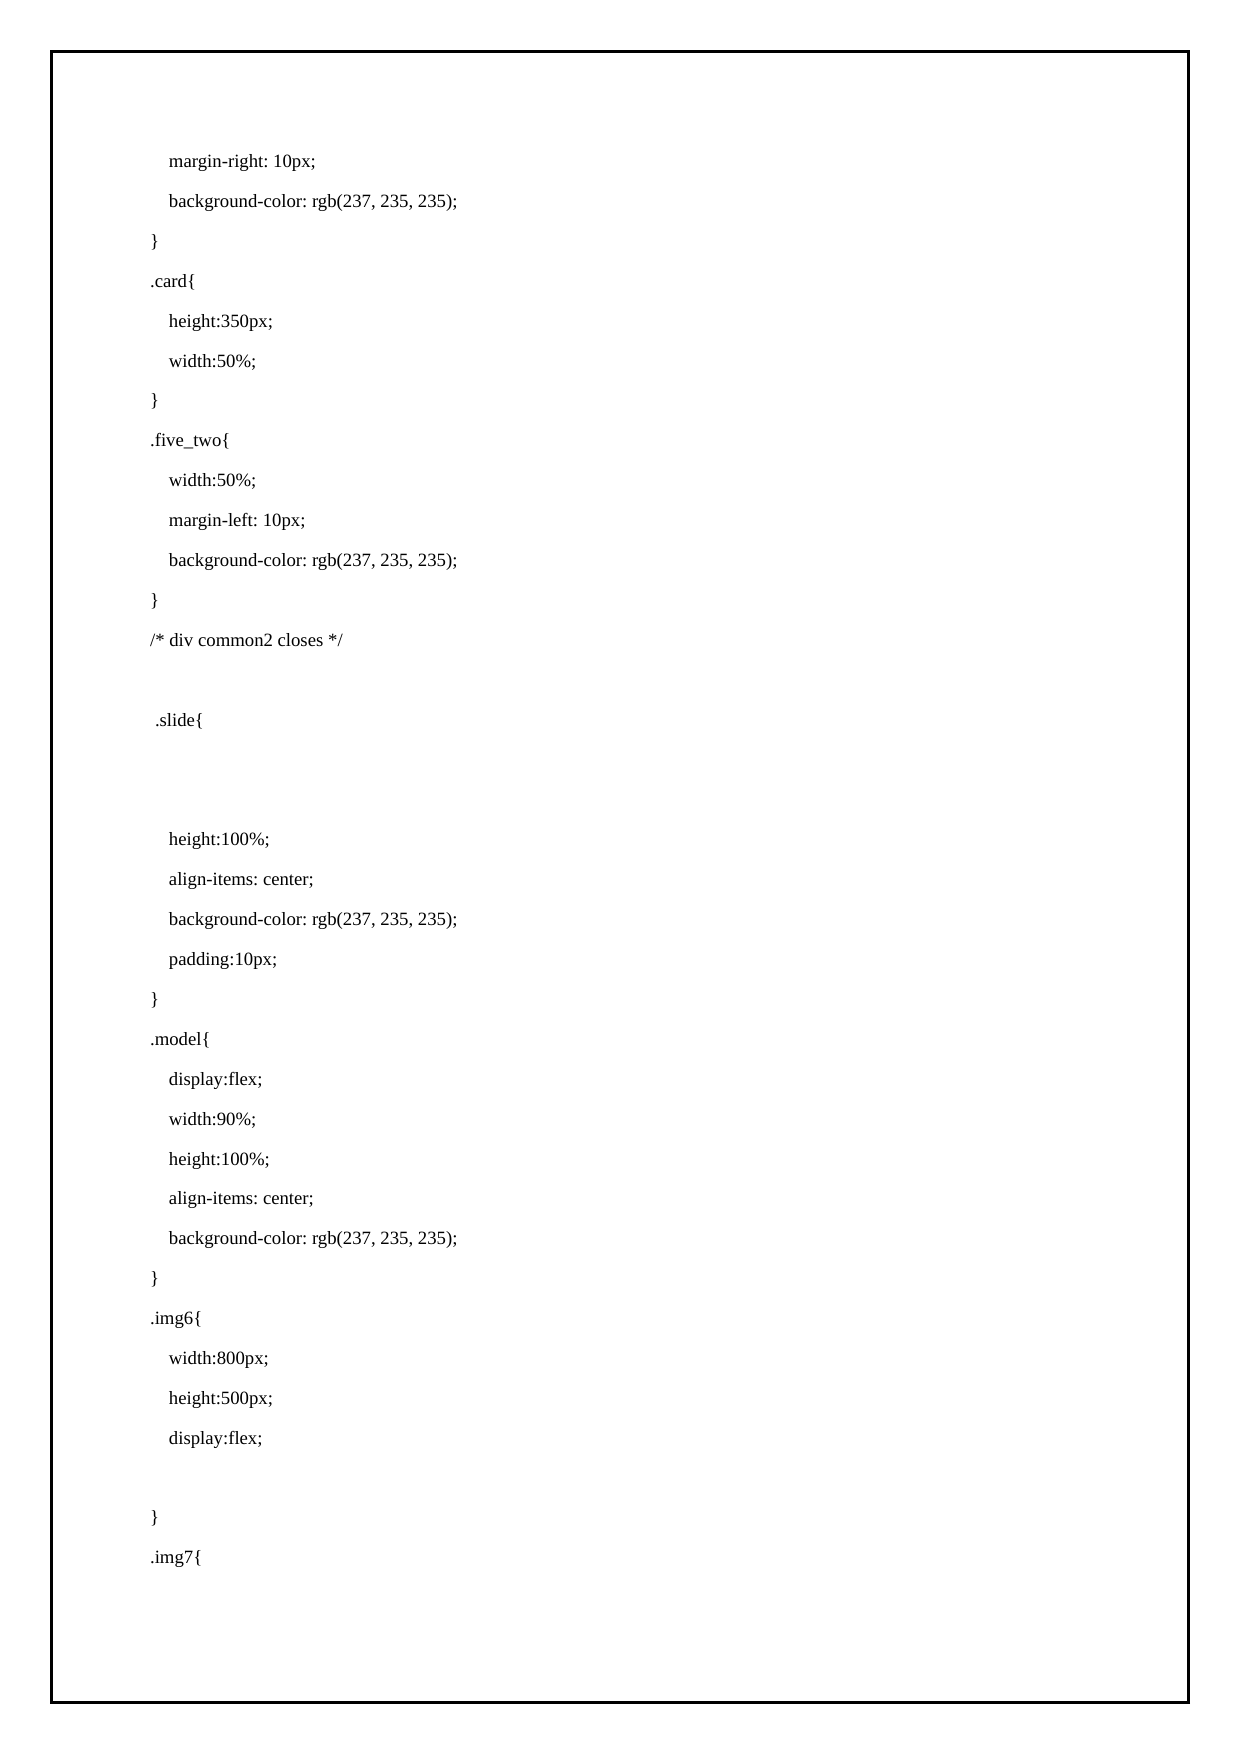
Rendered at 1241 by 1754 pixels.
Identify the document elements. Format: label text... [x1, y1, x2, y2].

text width:50%; [150, 349, 1090, 371]
text /* div common2 closes */ [150, 629, 1090, 650]
text background-color: rgb(237, 235, 235); [150, 1227, 1090, 1249]
text height:350px; [150, 309, 1090, 331]
text display:flex; [150, 1427, 1090, 1448]
text } [150, 589, 1090, 610]
text height:500px; [150, 1387, 1090, 1408]
text .slide{ [150, 708, 1090, 730]
text width:800px; [150, 1347, 1090, 1368]
text background-color: rgb(237, 235, 235); [150, 908, 1090, 929]
text display:flex; [150, 1068, 1090, 1089]
text .model{ [150, 1028, 1090, 1049]
text height:100%; [150, 1147, 1090, 1169]
text background-color: rgb(237, 235, 235); [150, 549, 1090, 571]
text margin-left: 10px; [150, 509, 1090, 531]
text } [150, 230, 1090, 251]
text background-color: rgb(237, 235, 235); [150, 190, 1090, 211]
text } [150, 1506, 1090, 1528]
text margin-right: 10px; [150, 150, 1090, 172]
text padding:10px; [150, 948, 1090, 969]
text align-items: center; [150, 868, 1090, 890]
text .five_two{ [150, 429, 1090, 451]
text .card{ [150, 270, 1090, 291]
text .img7{ [150, 1546, 1090, 1568]
text } [150, 389, 1090, 411]
text } [150, 1267, 1090, 1289]
text .img6{ [150, 1307, 1090, 1328]
text width:50%; [150, 469, 1090, 491]
text height:100%; [150, 828, 1090, 850]
text width:90%; [150, 1107, 1090, 1129]
text align-items: center; [150, 1187, 1090, 1209]
text } [150, 988, 1090, 1009]
